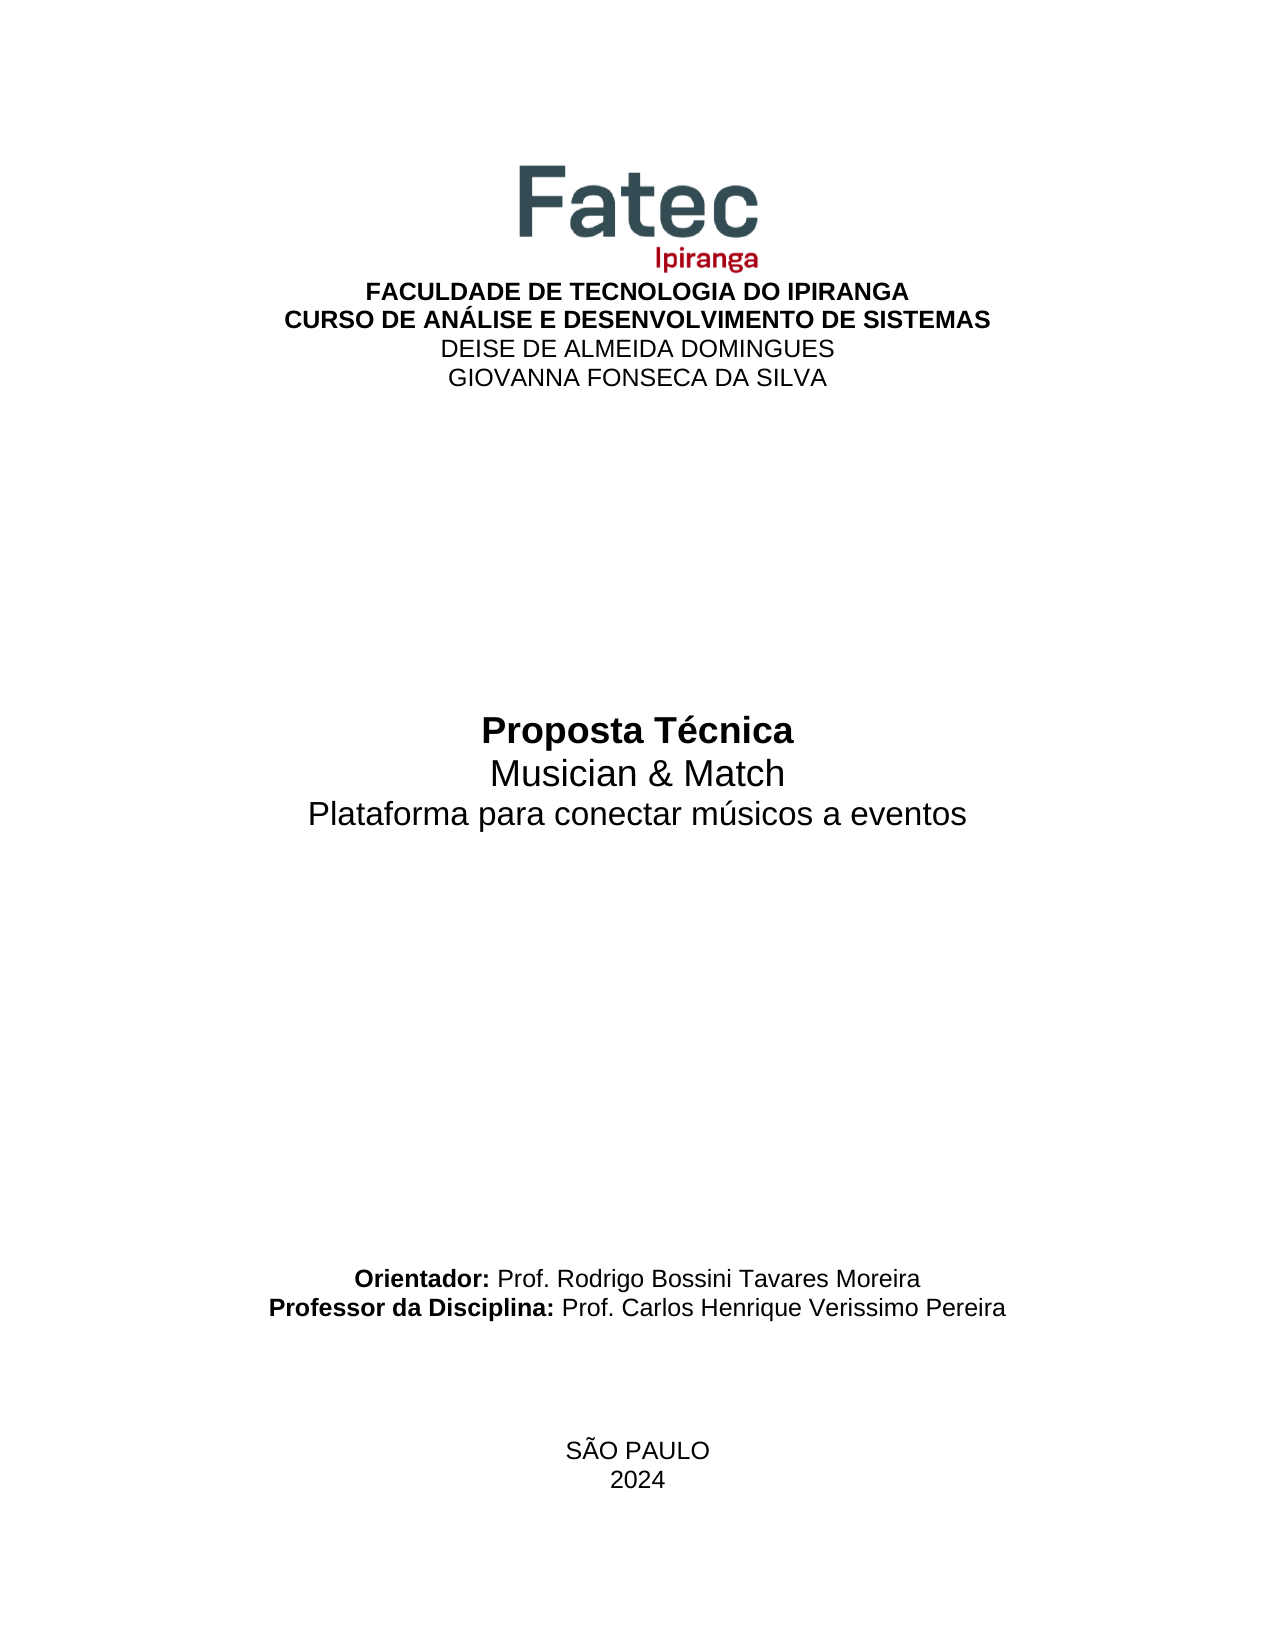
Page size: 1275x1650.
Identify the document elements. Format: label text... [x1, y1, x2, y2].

text Musician & Match [150, 751, 1125, 794]
text Proposta Técnica [150, 708, 1125, 751]
text Professor da Disciplina: Prof. Carlos Henrique Verissimo Pereira [150, 1292, 1125, 1321]
text GIOVANNA FONSECA DA SILVA [150, 363, 1125, 392]
text DEISE DE ALMEIDA DOMINGUES [150, 334, 1125, 363]
text Plataforma para conectar músicos a eventos [150, 794, 1125, 832]
text SÃO PAULO [150, 1436, 1125, 1465]
text 2024 [150, 1465, 1125, 1494]
text CURSO DE ANÁLISE E DESENVOLVIMENTO DE SISTEMAS [150, 305, 1125, 334]
text Orientador: Prof. Rodrigo Bossini Tavares Moreira [150, 1264, 1125, 1292]
text FACULDADE DE TECNOLOGIA DO IPIRANGA [150, 277, 1125, 305]
picture [492, 150, 783, 277]
